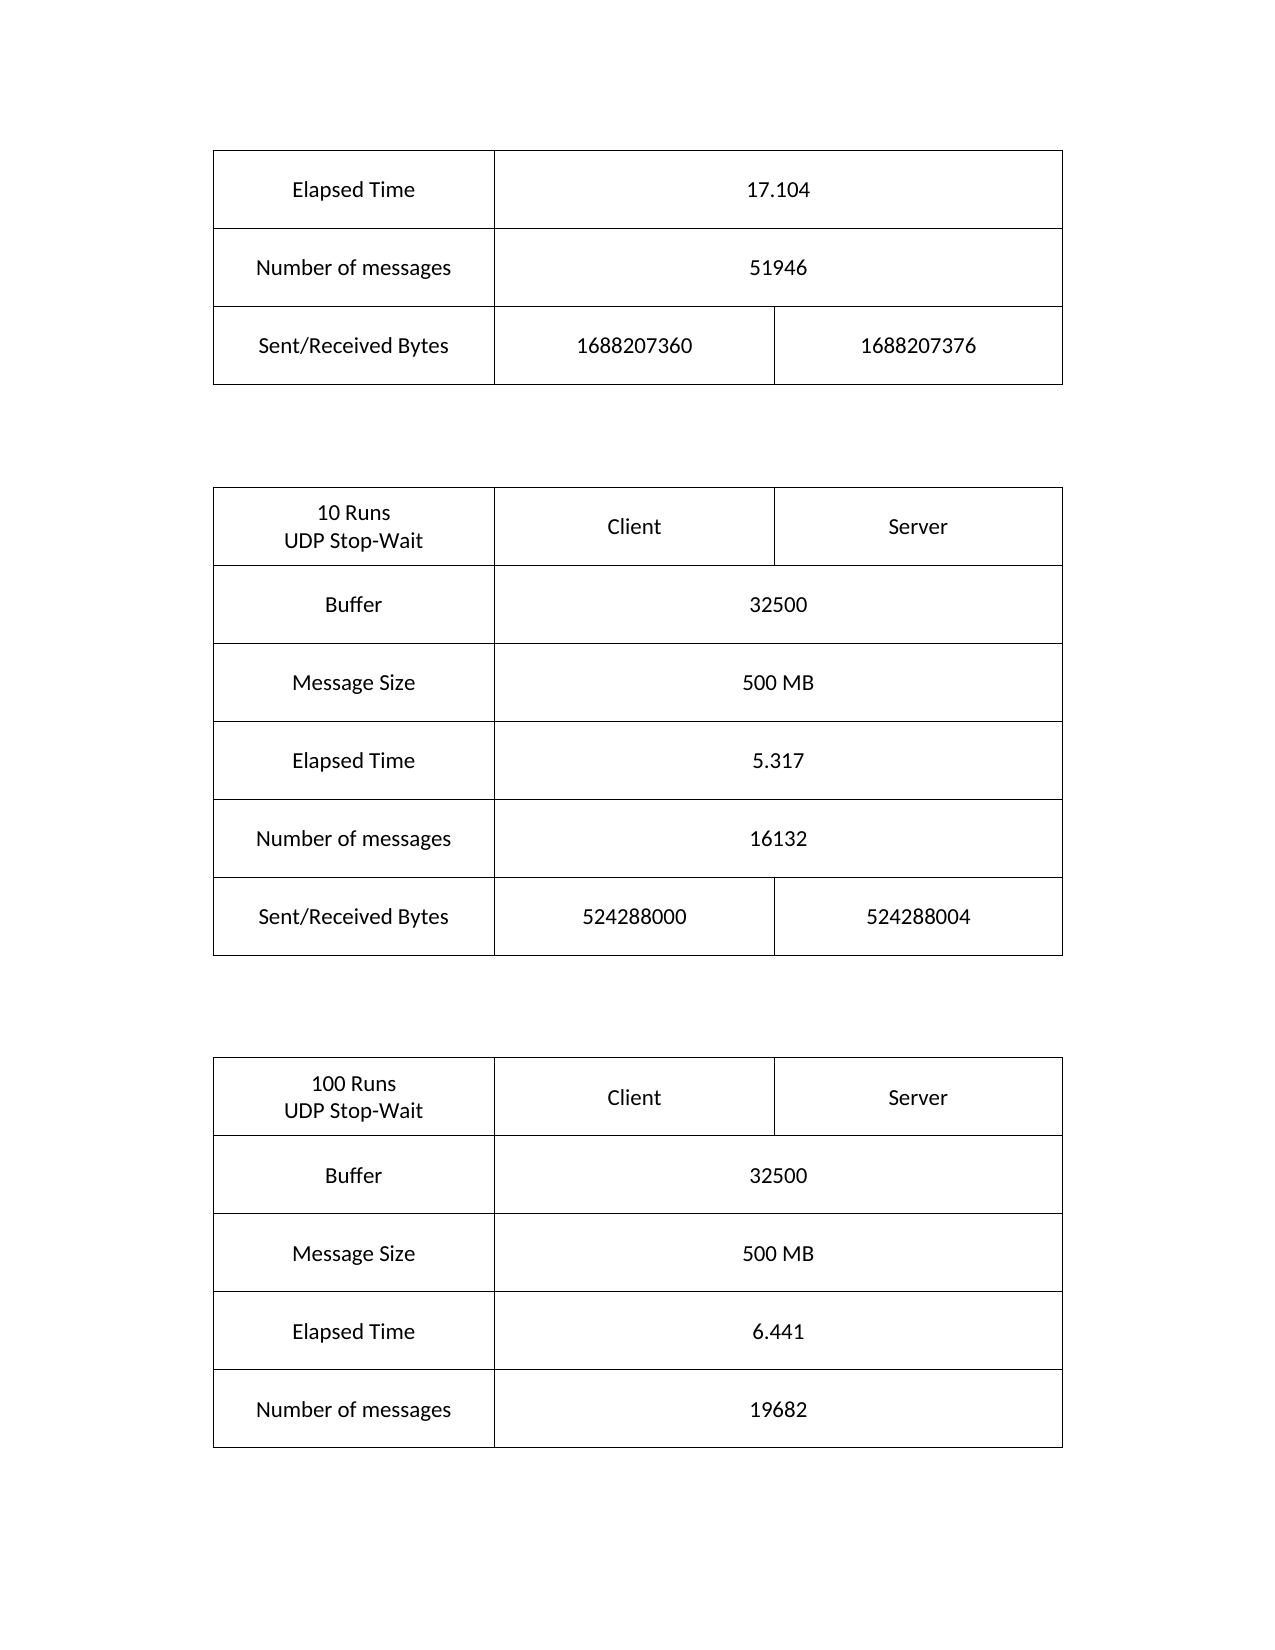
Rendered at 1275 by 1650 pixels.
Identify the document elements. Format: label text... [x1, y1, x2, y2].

table_cell 524288004 [775, 878, 1062, 955]
table_cell Number of messages [214, 229, 494, 306]
table_cell 32500 [495, 566, 1062, 643]
table_cell 17.104 [495, 151, 1062, 228]
table_cell Buffer [214, 1136, 494, 1213]
table_header 10 Runs UDP Stop-Wait [214, 488, 494, 564]
table_cell 1688207376 [775, 307, 1062, 384]
table_cell 19682 [495, 1370, 1062, 1447]
table_cell 6.441 [495, 1292, 1062, 1369]
table_cell Sent/Received Bytes [214, 878, 494, 955]
table_cell Elapsed Time [214, 722, 494, 799]
table_header Client [495, 1058, 774, 1135]
table_header Server [775, 1058, 1062, 1135]
table_cell Message Size [214, 644, 494, 721]
table_cell Elapsed Time [214, 151, 494, 228]
table_cell Sent/Received Bytes [214, 307, 494, 384]
table_cell Elapsed Time [214, 1292, 494, 1369]
table_cell Number of messages [214, 1370, 494, 1447]
table_cell 500 MB [495, 1214, 1062, 1291]
table_cell 1688207360 [495, 307, 774, 384]
table_cell 51946 [495, 229, 1062, 306]
table_cell 32500 [495, 1136, 1062, 1213]
table_cell 16132 [495, 800, 1062, 877]
table_header Client [495, 488, 774, 564]
table_cell 524288000 [495, 878, 774, 955]
table_cell Number of messages [214, 800, 494, 877]
table_cell 500 MB [495, 644, 1062, 721]
table_cell 5.317 [495, 722, 1062, 799]
table_cell Buffer [214, 566, 494, 643]
table_header Server [775, 488, 1062, 564]
table_header 100 Runs UDP Stop-Wait [214, 1058, 494, 1135]
table_cell Message Size [214, 1214, 494, 1291]
